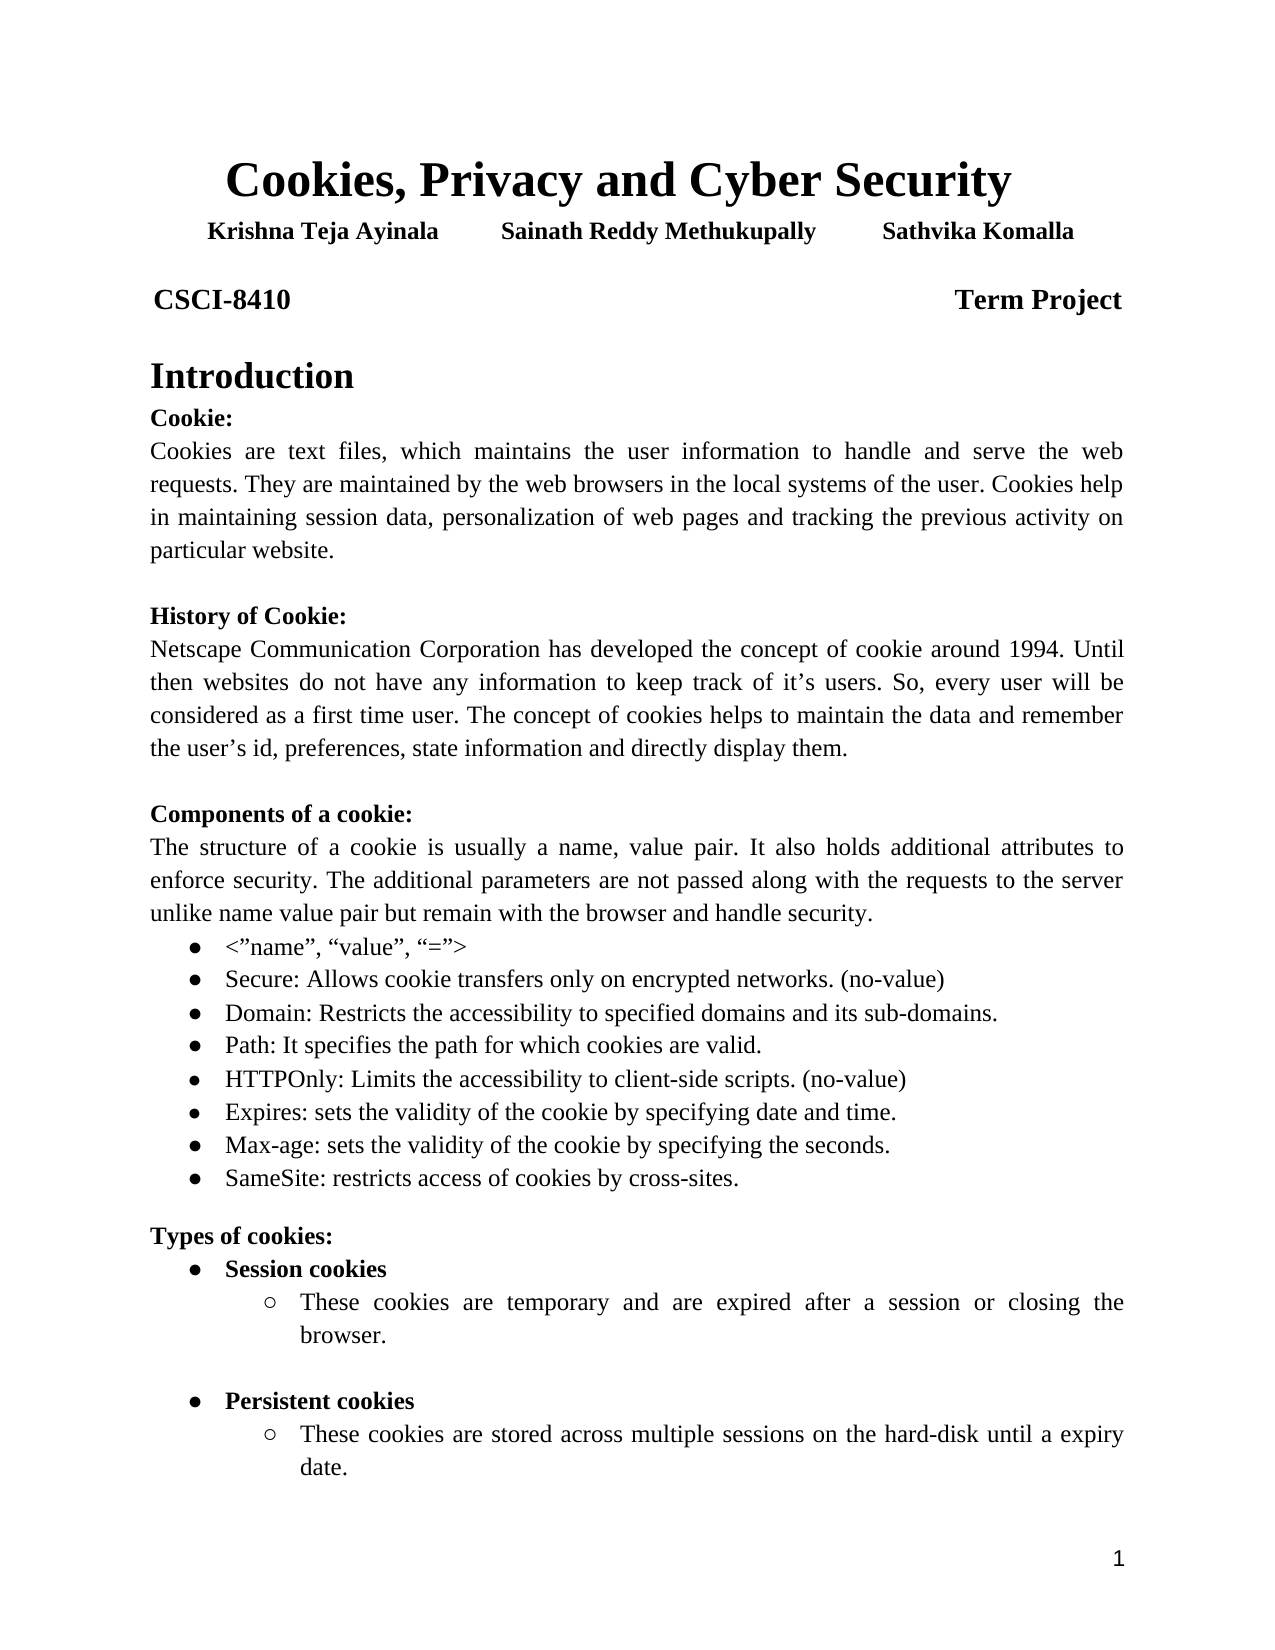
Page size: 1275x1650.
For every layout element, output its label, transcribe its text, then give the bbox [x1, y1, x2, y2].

text History of Cookie: [150, 601, 1125, 630]
text Types of cookies: [150, 1221, 1125, 1249]
list Session cookies [187, 1254, 1125, 1282]
text The structure of a cookie is usually a name, value pair. It also holds additional attributes to enforce security. The additional parameters are not passed along with the requests to the server unlike name value pair but remain with the browser and handle security. [150, 832, 1125, 927]
list Max-age: sets the validity of the cookie by specifying the seconds. [187, 1130, 1125, 1158]
list Expires: sets the validity of the cookie by specifying date and time. [187, 1097, 1125, 1125]
list <”name”, “value”, “=”> [187, 932, 1125, 960]
text Cookies are text files, which maintains the user information to handle and serve the web requests. They are maintained by the web browsers in the local systems of the user. Cookies help in maintaining session data, personalization of web pages and tracking the previous activity on particular website. [150, 436, 1125, 564]
list These cookies are stored across multiple sessions on the hard-disk until a expiry date. [262, 1419, 1125, 1481]
text Netscape Communication Corporation has developed the concept of cookie around 1994. Until then websites do not have any information to keep track of it’s users. So, every user will be considered as a first time user. The concept of cookies helps to maintain the data and remember the user’s id, preferences, state information and directly display them. [150, 634, 1125, 762]
text CSCI-8410 Term Project [150, 282, 1125, 316]
list Persistent cookies [187, 1386, 1125, 1414]
list HTTPOnly: Limits the accessibility to client-side scripts. (no-value) [187, 1064, 1125, 1092]
list Path: It specifies the path for which cookies are valid. [187, 1031, 1125, 1059]
list These cookies are temporary and are expired after a session or closing the browser. [262, 1287, 1125, 1348]
text Krishna Teja Ayinala Sainath Reddy Methukupally Sathvika Komalla [150, 216, 1125, 245]
text Cookies, Privacy and Cyber Security [150, 150, 1125, 207]
text Components of a cookie: [150, 799, 1125, 828]
list Domain: Restricts the accessibility to specified domains and its sub-domains. [187, 998, 1125, 1026]
text Cookie: [150, 403, 1125, 432]
text Introduction [150, 354, 1125, 397]
list Secure: Allows cookie transfers only on encrypted networks. (no-value) [187, 964, 1125, 993]
list SameSite: restricts access of cookies by cross-sites. [187, 1163, 1125, 1191]
